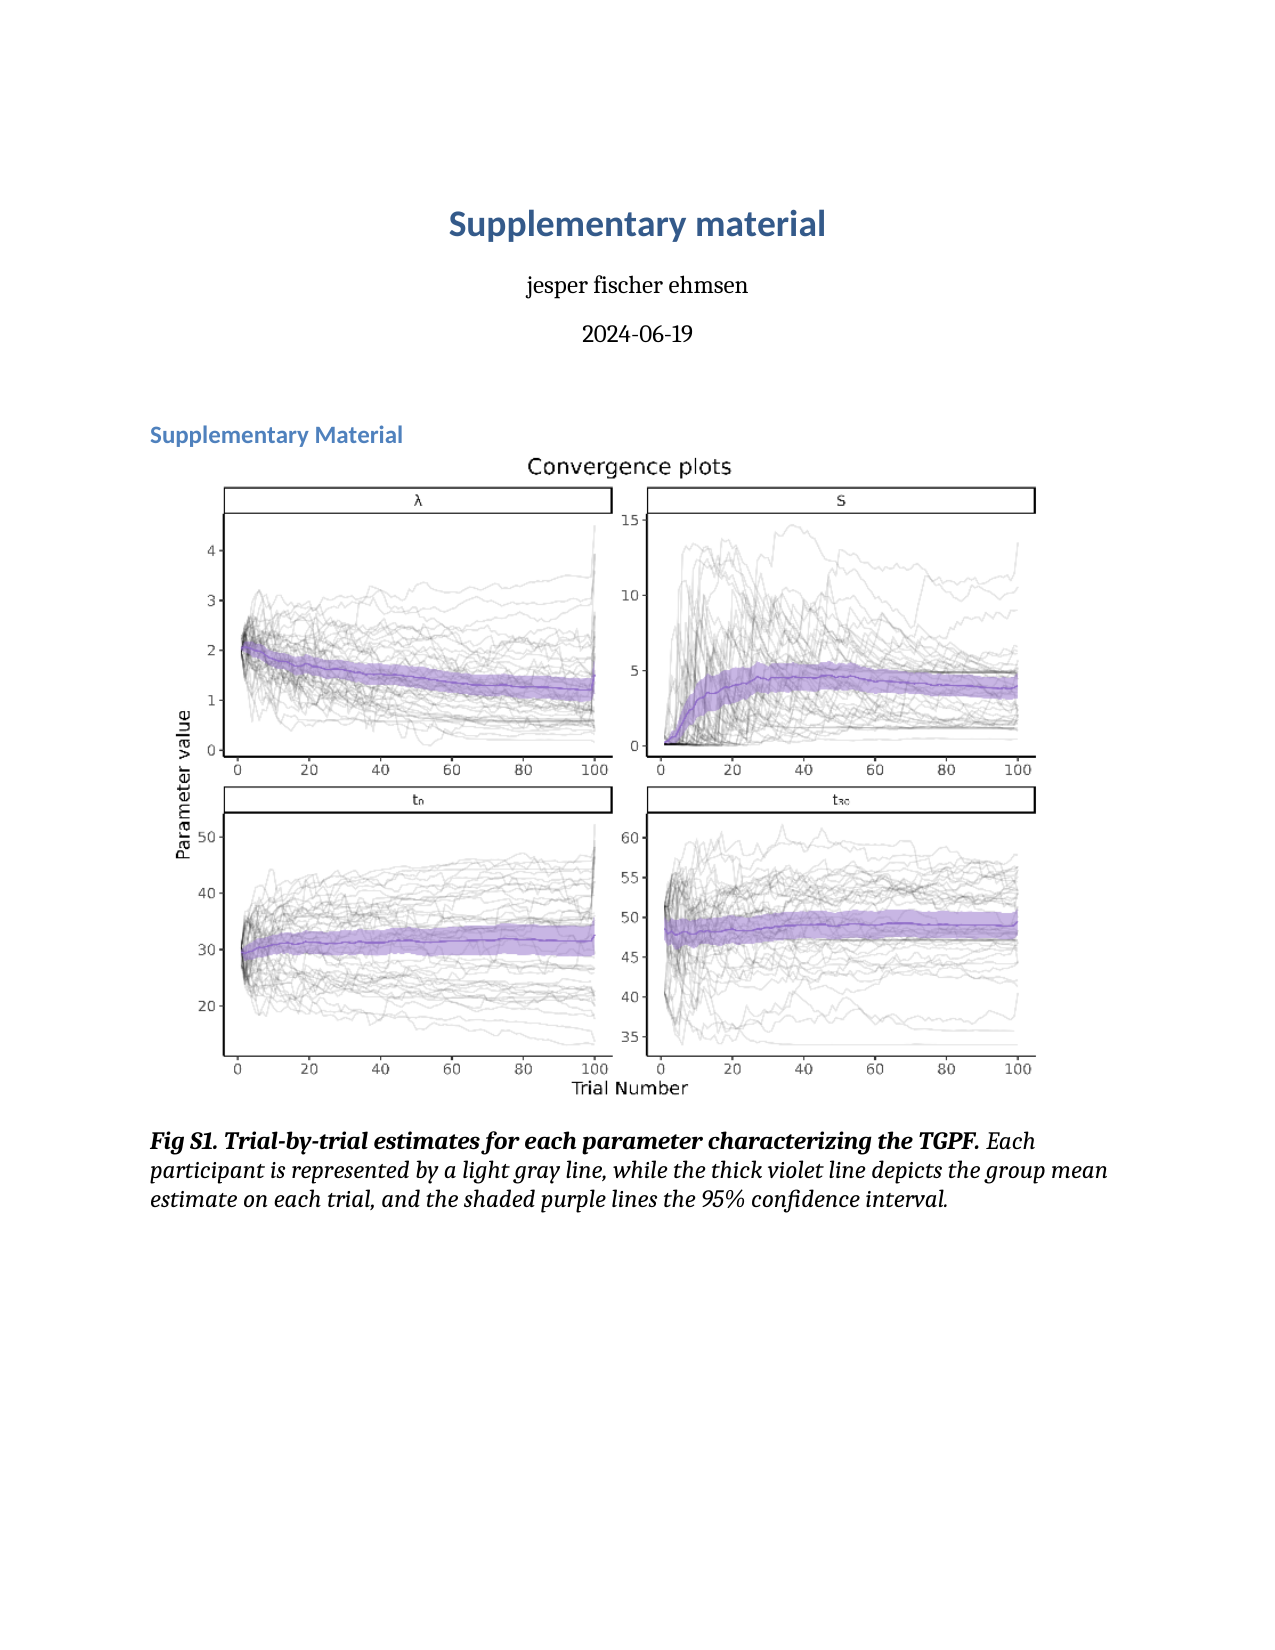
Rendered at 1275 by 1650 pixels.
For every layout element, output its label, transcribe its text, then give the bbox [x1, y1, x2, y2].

text 2024-06-19 [150, 320, 1125, 349]
text Fig S1. Trial-by-trial estimates for each parameter characterizing the TGPF. Each participant is represented by a light gray line, while the thick violet line depicts the group mean estimate on each trial, and the shaded purple lines the 95% confidence interval. [150, 1127, 1125, 1213]
subtitle Supplementary Material [150, 419, 1125, 450]
text jesper fischer ehmsen [150, 271, 1125, 299]
title Supplementary material [150, 200, 1125, 246]
picture [168, 450, 1044, 1107]
